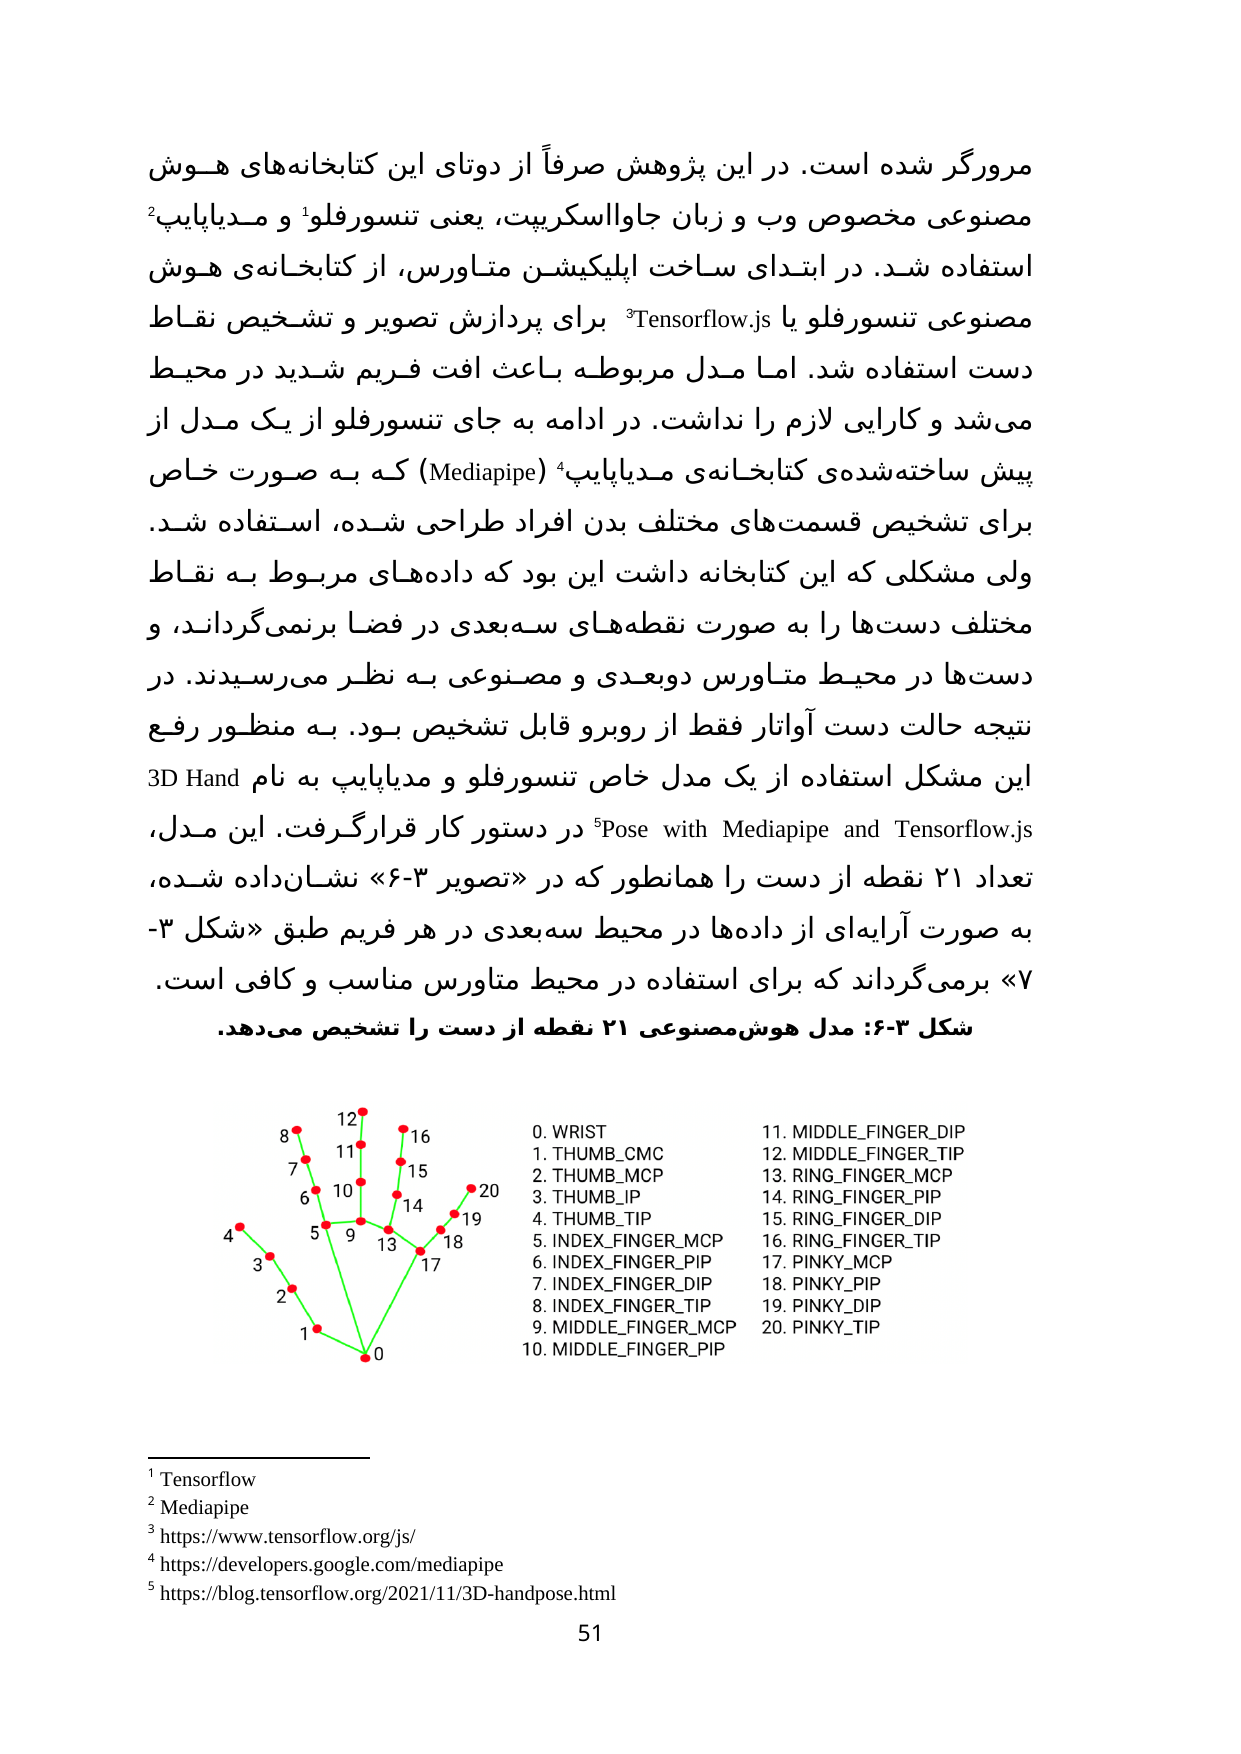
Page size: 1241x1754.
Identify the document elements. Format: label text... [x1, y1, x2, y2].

text شکل ۳-۶: مدل هوش‌مصنوعی ۲۱ نقطه از دست را تشخیص می‌دهد. [148, 1014, 1033, 1040]
picture [212, 1101, 969, 1364]
